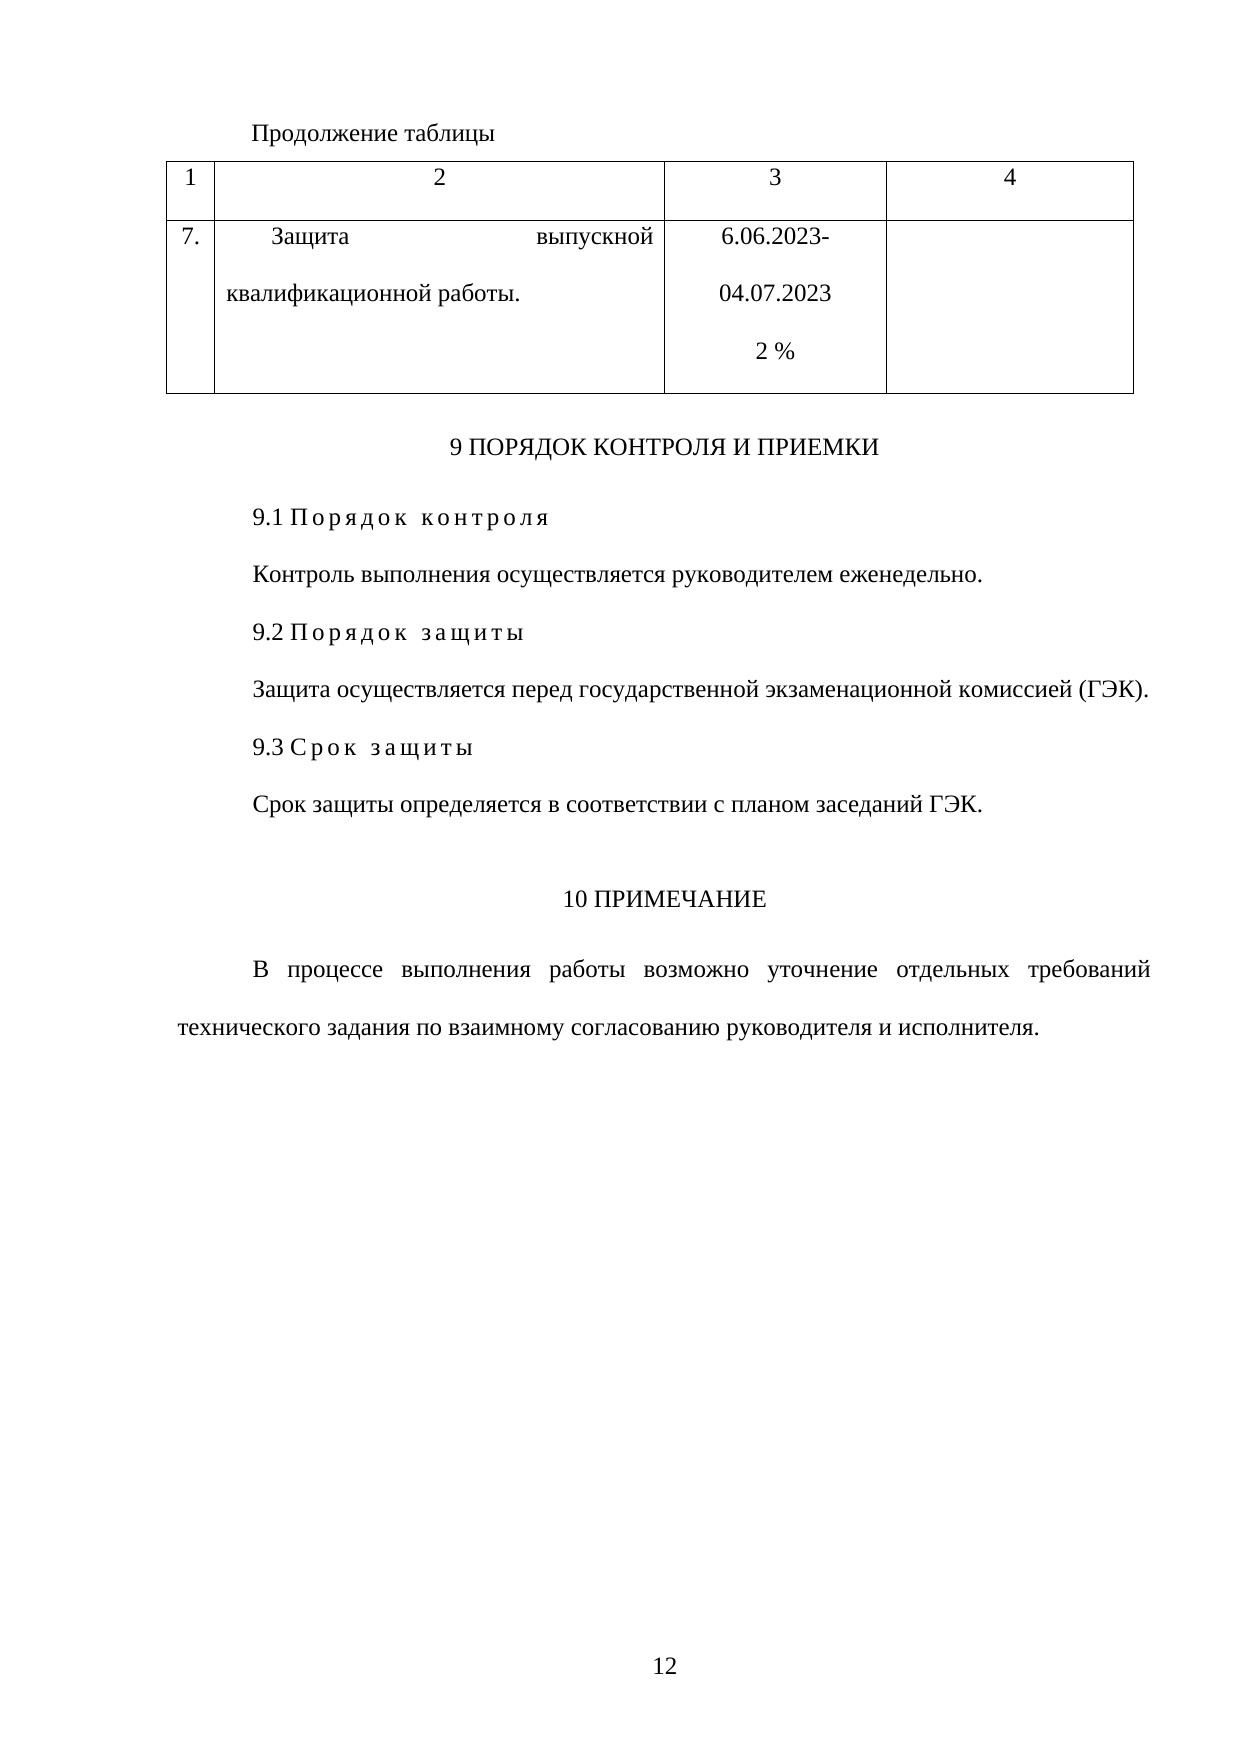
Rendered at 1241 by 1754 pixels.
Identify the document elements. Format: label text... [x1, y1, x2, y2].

table_header 1 [167, 162, 214, 220]
text Срок защиты определяется в соответствии с планом заседаний ГЭК. [177, 789, 1152, 818]
table_cell Защита выпускной квалификационной работы. [215, 221, 664, 393]
text 9.1 Порядок контроля [177, 502, 1152, 530]
table_header 2 [215, 162, 664, 220]
text 10 ПРИМЕЧАНИЕ [177, 884, 1152, 913]
table_cell 6.06.2023-04.07.2023 2 % [665, 221, 886, 393]
text 9.2 Порядок защиты [177, 617, 1152, 645]
subtitle 9 Порядок контроля и приемки [177, 432, 1152, 460]
table_cell 7. [167, 221, 214, 393]
text Защита осуществляется перед государственной экзаменационной комиссией (ГЭК). [177, 674, 1152, 703]
text Контроль выполнения осуществляется руководителем еженедельно. [177, 559, 1152, 588]
table_header 3 [665, 162, 886, 220]
text В процессе выполнения работы возможно уточнение отдельных требований технического задания по взаимному согласованию руководителя и исполнителя. [177, 954, 1152, 1040]
table_cell [887, 221, 1133, 393]
table_header 4 [887, 162, 1133, 220]
text 9.3 Срок защиты [177, 732, 1152, 760]
text Продолжение таблицы [177, 118, 1152, 147]
